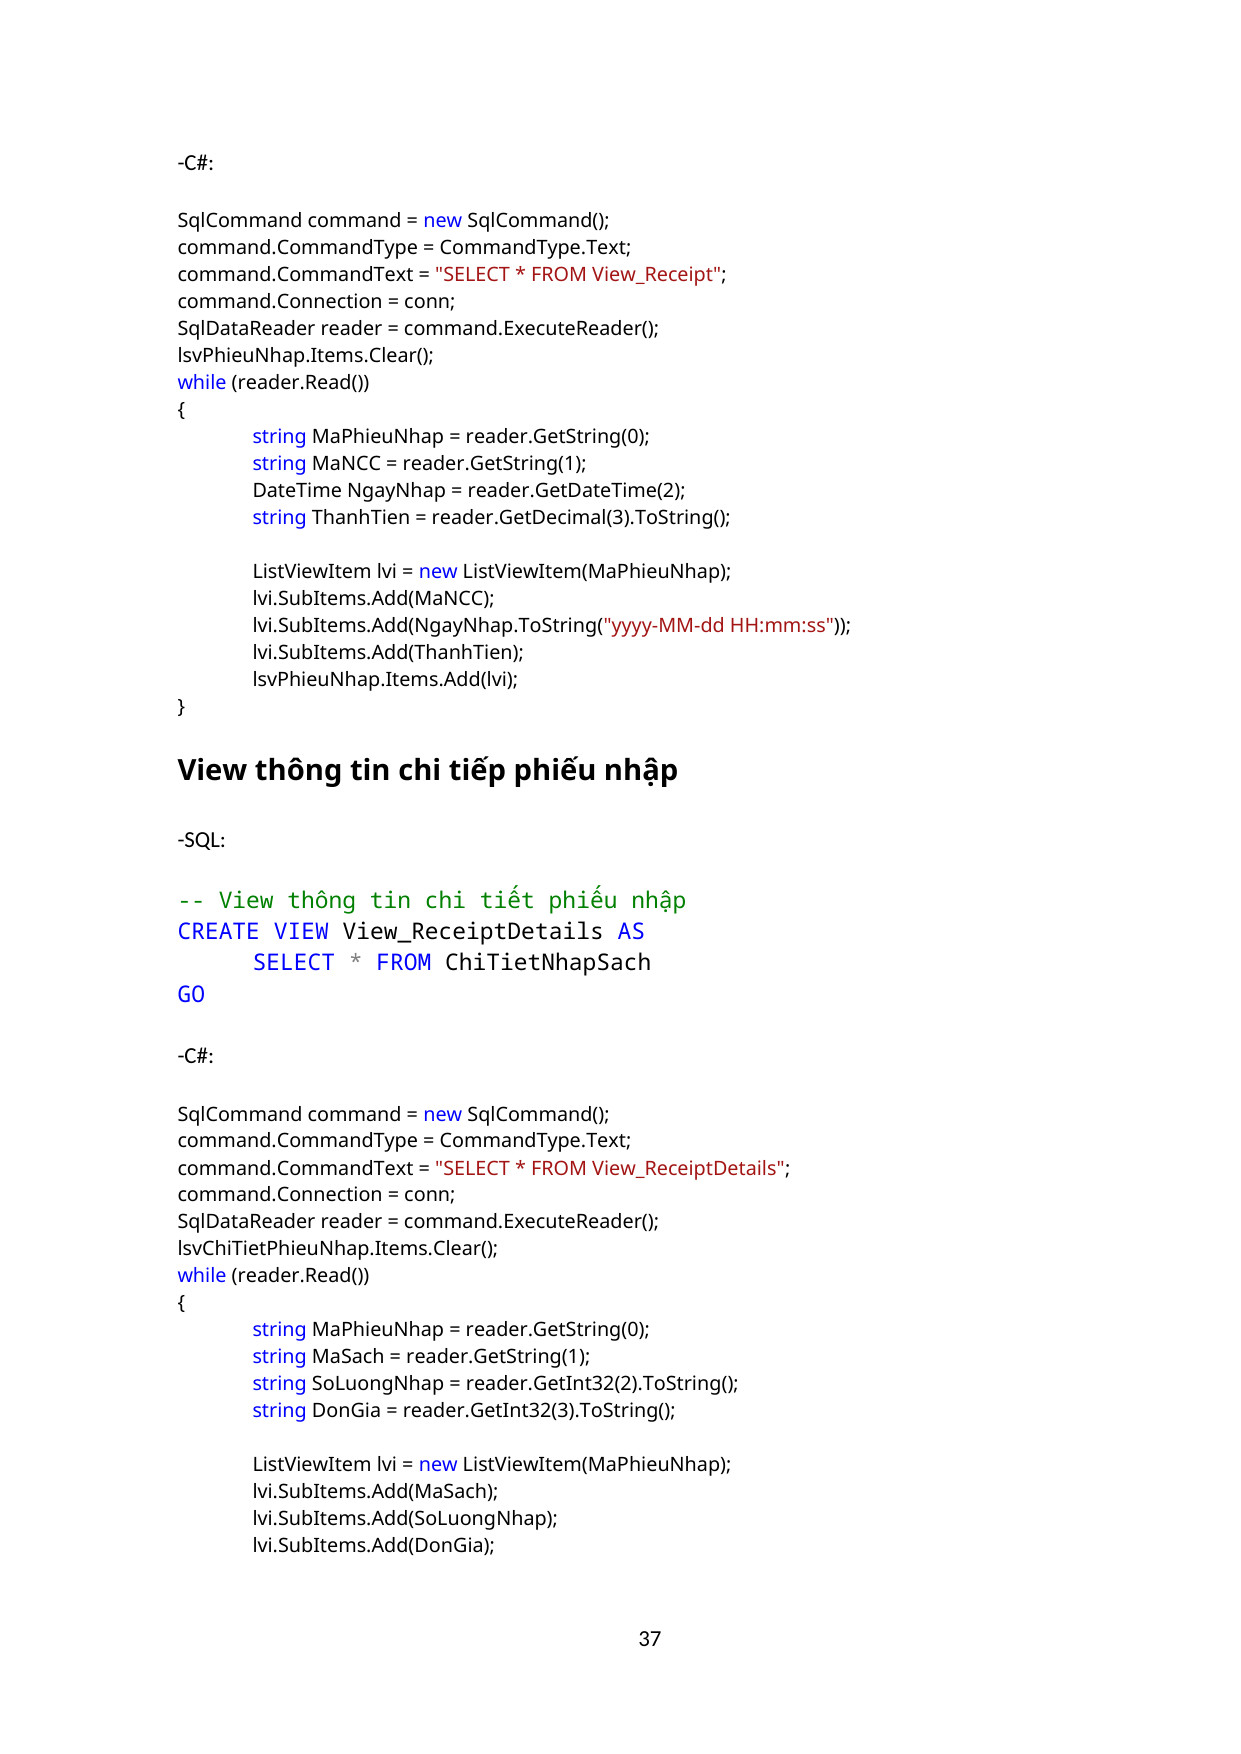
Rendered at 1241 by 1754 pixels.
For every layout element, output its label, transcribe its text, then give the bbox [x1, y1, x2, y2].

text lvi.SubItems.Add(MaNCC); [177, 584, 1122, 611]
text SqlDataReader reader = command.ExecuteReader(); [177, 314, 1122, 341]
text DateTime NgayNhap = reader.GetDateTime(2); [177, 476, 1122, 503]
text SqlCommand command = new SqlCommand(); [177, 206, 1122, 233]
text lvi.SubItems.Add(NgayNhap.ToString("yyyy-MM-dd HH:mm:ss")); [177, 611, 1122, 638]
text { [177, 1289, 1122, 1316]
text string ThanhTien = reader.GetDecimal(3).ToString(); [177, 503, 1122, 530]
text ListViewItem lvi = new ListViewItem(MaPhieuNhap); [177, 1451, 1122, 1477]
list View thông tin chi tiếp phiếu nhập [177, 749, 1122, 789]
text -- View thông tin chi tiết phiếu nhập [177, 884, 1122, 915]
text lsvChiTietPhieuNhap.Items.Clear(); [177, 1235, 1122, 1262]
text command.CommandText = "SELECT * FROM View_Receipt"; [177, 260, 1122, 287]
text command.CommandType = CommandType.Text; [177, 233, 1122, 260]
text command.CommandType = CommandType.Text; [177, 1127, 1122, 1154]
text lvi.SubItems.Add(MaSach); [177, 1477, 1122, 1504]
text lsvPhieuNhap.Items.Add(lvi); [177, 665, 1122, 692]
text lvi.SubItems.Add(ThanhTien); [177, 638, 1122, 665]
text lvi.SubItems.Add(DonGia); [177, 1531, 1122, 1558]
text ListViewItem lvi = new ListViewItem(MaPhieuNhap); [177, 557, 1122, 584]
text while (reader.Read()) [177, 1262, 1122, 1289]
text SqlCommand command = new SqlCommand(); [177, 1100, 1122, 1127]
text -SQL: [177, 825, 1122, 853]
text string MaNCC = reader.GetString(1); [177, 449, 1122, 476]
text SqlDataReader reader = command.ExecuteReader(); [177, 1208, 1122, 1235]
text while (reader.Read()) [177, 368, 1122, 395]
text CREATE VIEW View_ReceiptDetails AS [177, 915, 1122, 946]
text SELECT * FROM ChiTietNhapSach [177, 946, 1122, 978]
text { [177, 395, 1122, 422]
text string MaSach = reader.GetString(1); [177, 1343, 1122, 1369]
text string MaPhieuNhap = reader.GetString(0); [177, 422, 1122, 449]
text string DonGia = reader.GetInt32(3).ToString(); [177, 1397, 1122, 1423]
text lsvPhieuNhap.Items.Clear(); [177, 341, 1122, 368]
text string MaPhieuNhap = reader.GetString(0); [177, 1316, 1122, 1343]
text command.Connection = conn; [177, 287, 1122, 314]
text -C#: [177, 1041, 1122, 1069]
text command.Connection = conn; [177, 1181, 1122, 1208]
text lvi.SubItems.Add(SoLuongNhap); [177, 1504, 1122, 1531]
text GO [177, 978, 1122, 1009]
text } [177, 692, 1122, 719]
text command.CommandText = "SELECT * FROM View_ReceiptDetails"; [177, 1154, 1122, 1181]
text -C#: [177, 148, 1122, 176]
text string SoLuongNhap = reader.GetInt32(2).ToString(); [177, 1369, 1122, 1397]
